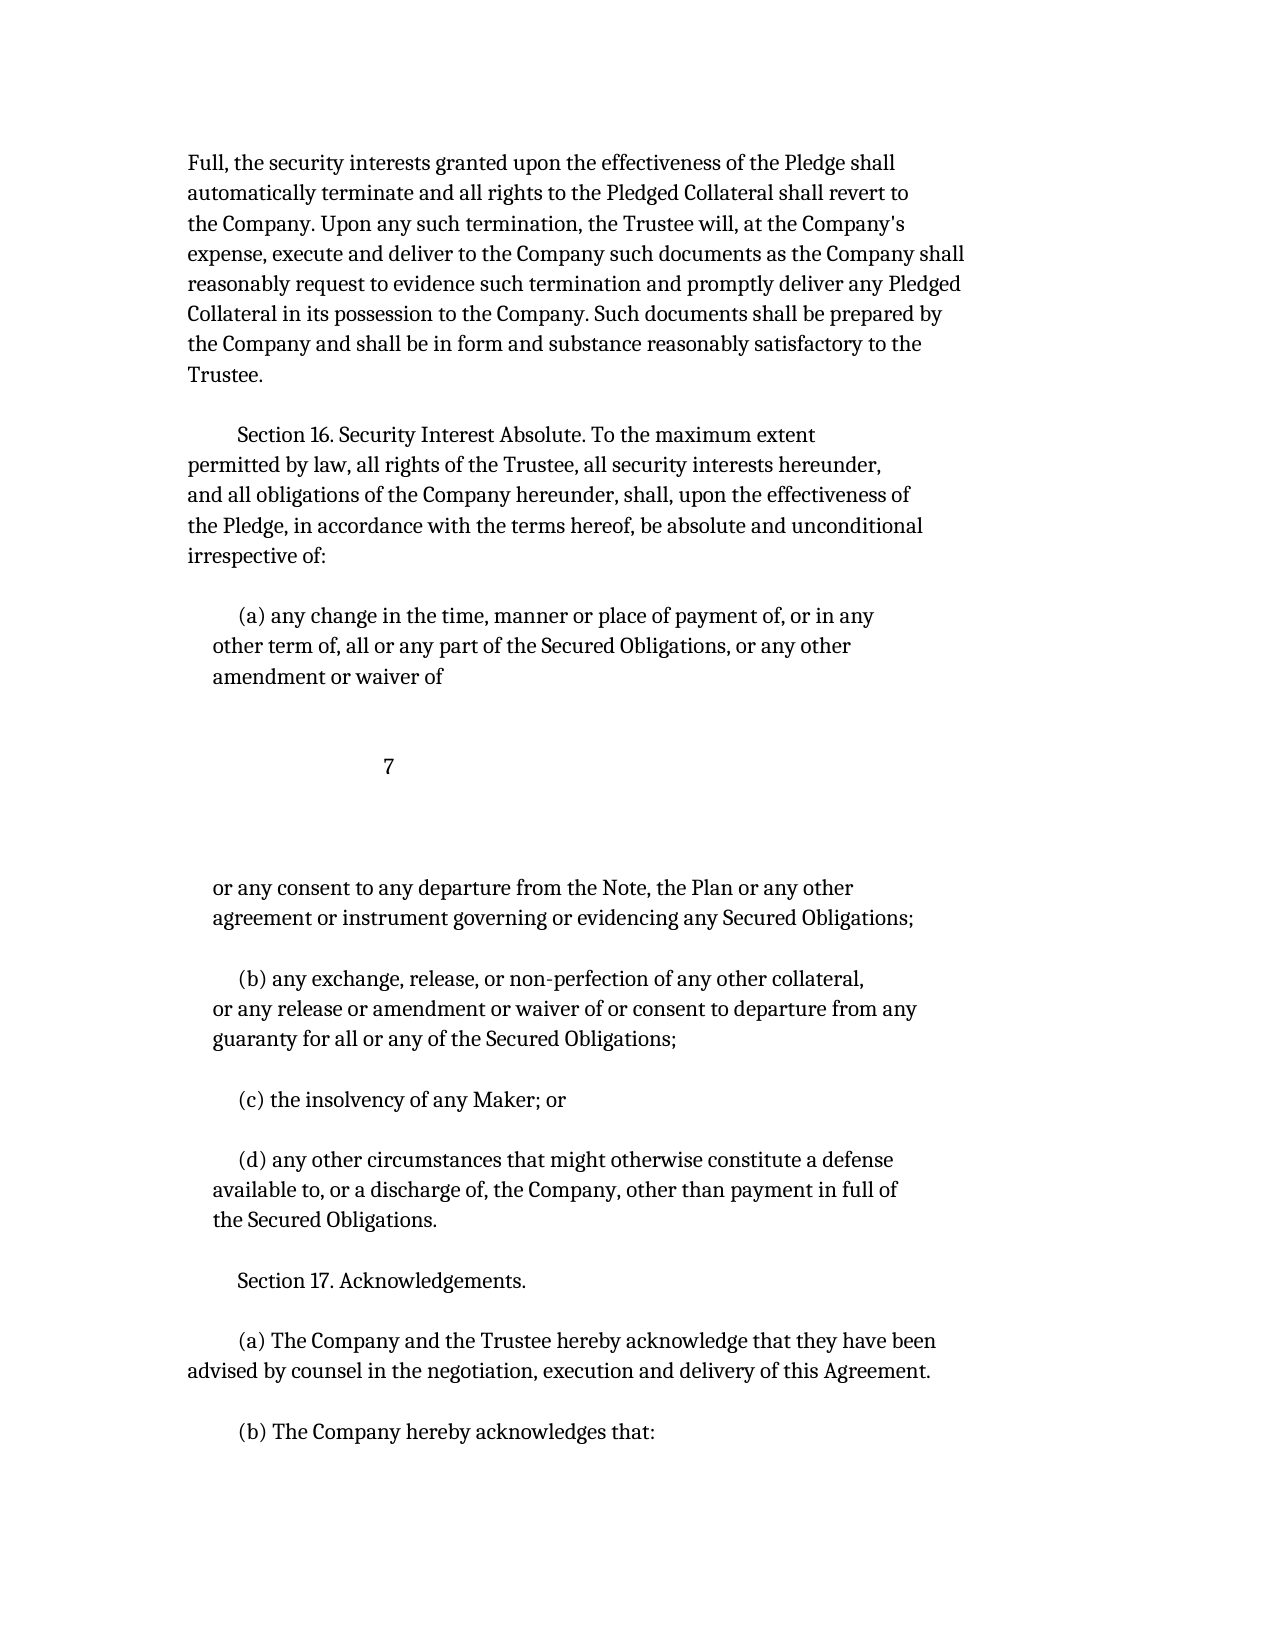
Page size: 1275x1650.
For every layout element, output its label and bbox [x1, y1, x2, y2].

text [187, 150, 1087, 1475]
